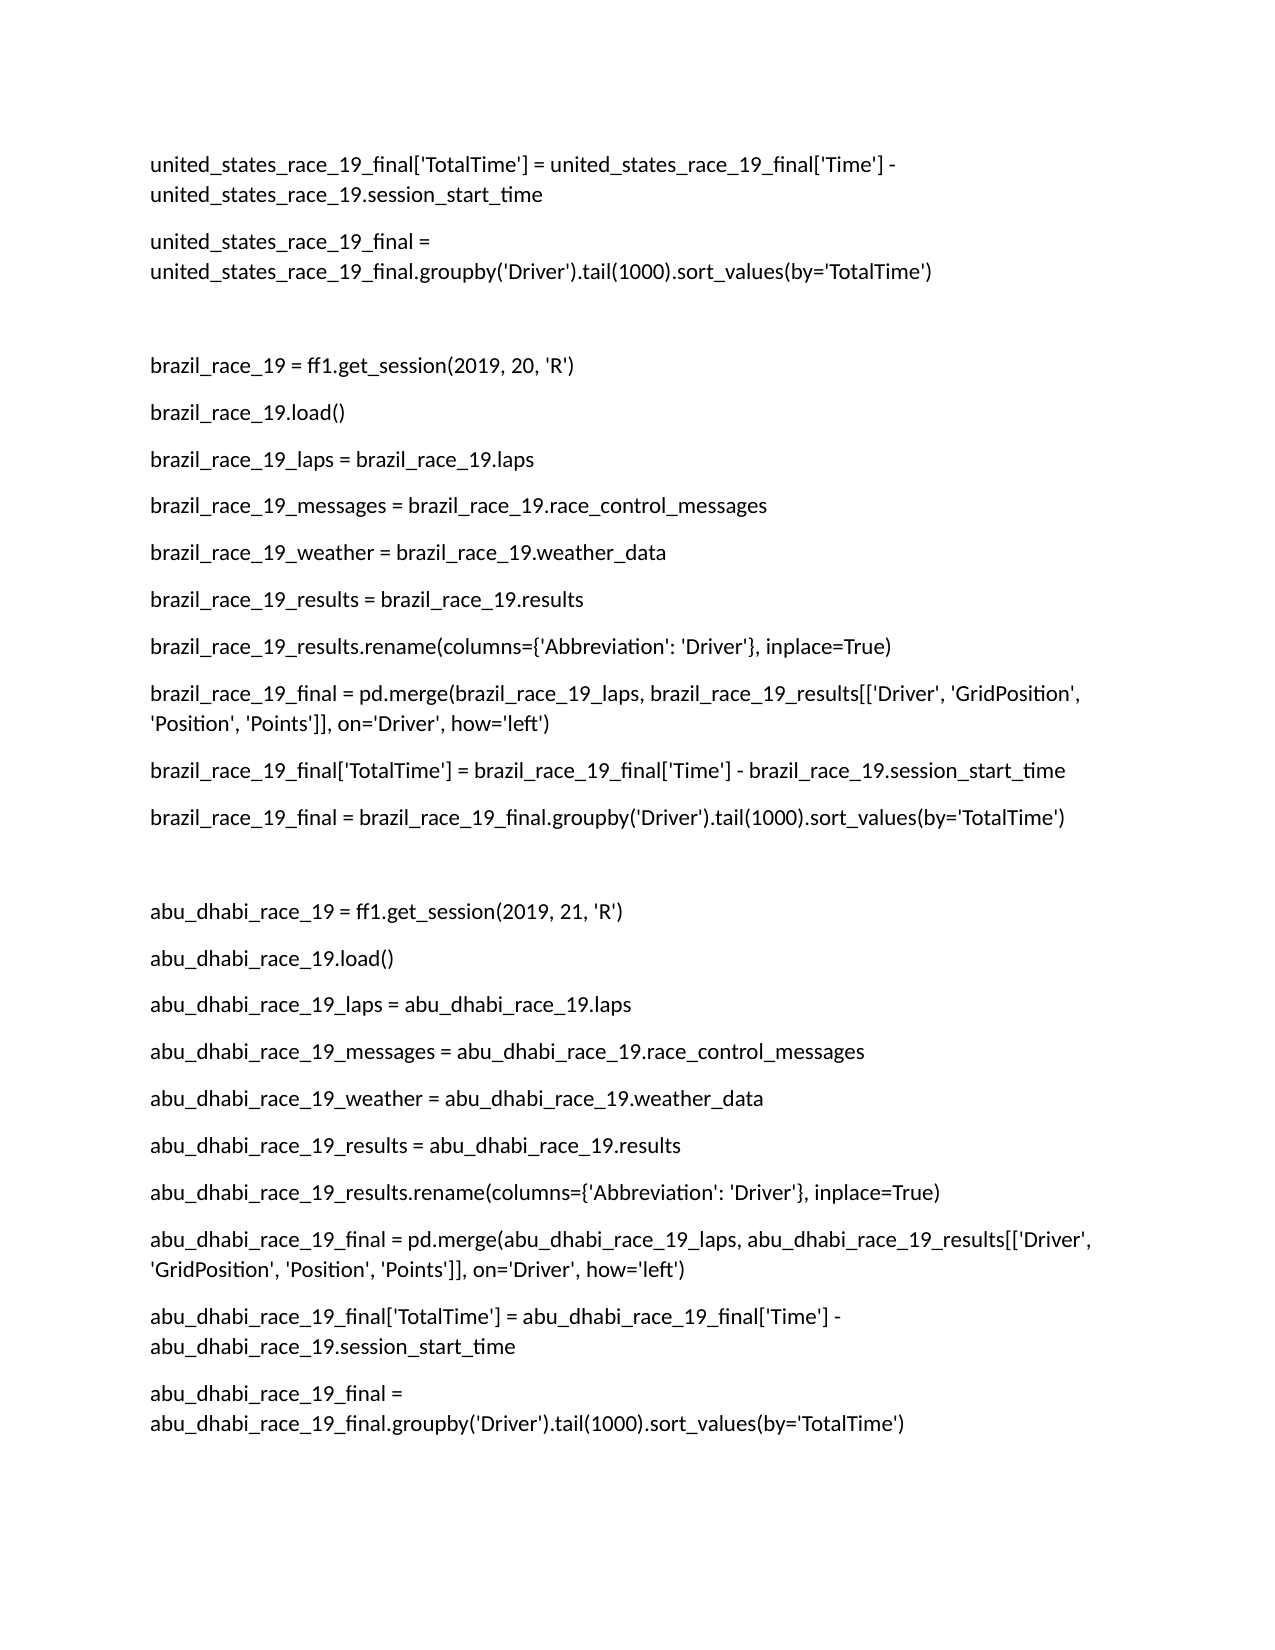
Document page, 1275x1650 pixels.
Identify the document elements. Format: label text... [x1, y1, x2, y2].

text brazil_race_19_laps = brazil_race_19.laps [150, 445, 1125, 473]
text abu_dhabi_race_19_final['TotalTime'] = abu_dhabi_race_19_final['Time'] - abu_dhabi_race_19.session_start_time [150, 1302, 1125, 1360]
text brazil_race_19_results.rename(columns={'Abbreviation': 'Driver'}, inplace=True) [150, 632, 1125, 660]
text brazil_race_19_weather = brazil_race_19.weather_data [150, 538, 1125, 567]
text brazil_race_19_final = pd.merge(brazil_race_19_laps, brazil_race_19_results[['Driver', 'GridPosition', 'Position', 'Points']], on='Driver', how='left') [150, 679, 1125, 737]
text brazil_race_19_results = brazil_race_19.results [150, 585, 1125, 613]
text abu_dhabi_race_19_laps = abu_dhabi_race_19.laps [150, 991, 1125, 1019]
text abu_dhabi_race_19_messages = abu_dhabi_race_19.race_control_messages [150, 1037, 1125, 1066]
text abu_dhabi_race_19_weather = abu_dhabi_race_19.weather_data [150, 1084, 1125, 1112]
text abu_dhabi_race_19_final = pd.merge(abu_dhabi_race_19_laps, abu_dhabi_race_19_results[['Driver', 'GridPosition', 'Position', 'Points']], on='Driver', how='left') [150, 1225, 1125, 1283]
text brazil_race_19_messages = brazil_race_19.race_control_messages [150, 492, 1125, 520]
text abu_dhabi_race_19 = ff1.get_session(2019, 21, 'R') [150, 897, 1125, 925]
text abu_dhabi_race_19.load() [150, 944, 1125, 972]
text brazil_race_19_final['TotalTime'] = brazil_race_19_final['Time'] - brazil_race_19.session_start_time [150, 756, 1125, 784]
text abu_dhabi_race_19_results = abu_dhabi_race_19.results [150, 1131, 1125, 1159]
text brazil_race_19_final = brazil_race_19_final.groupby('Driver').tail(1000).sort_values(by='TotalTime') [150, 803, 1125, 831]
text united_states_race_19_final = united_states_race_19_final.groupby('Driver').tail(1000).sort_values(by='TotalTime') [150, 227, 1125, 285]
text abu_dhabi_race_19_results.rename(columns={'Abbreviation': 'Driver'}, inplace=True) [150, 1178, 1125, 1206]
text abu_dhabi_race_19_final = abu_dhabi_race_19_final.groupby('Driver').tail(1000).sort_values(by='TotalTime') [150, 1379, 1125, 1437]
text brazil_race_19.load() [150, 398, 1125, 426]
text brazil_race_19 = ff1.get_session(2019, 20, 'R') [150, 351, 1125, 379]
text united_states_race_19_final['TotalTime'] = united_states_race_19_final['Time'] - united_states_race_19.session_start_time [150, 150, 1125, 208]
